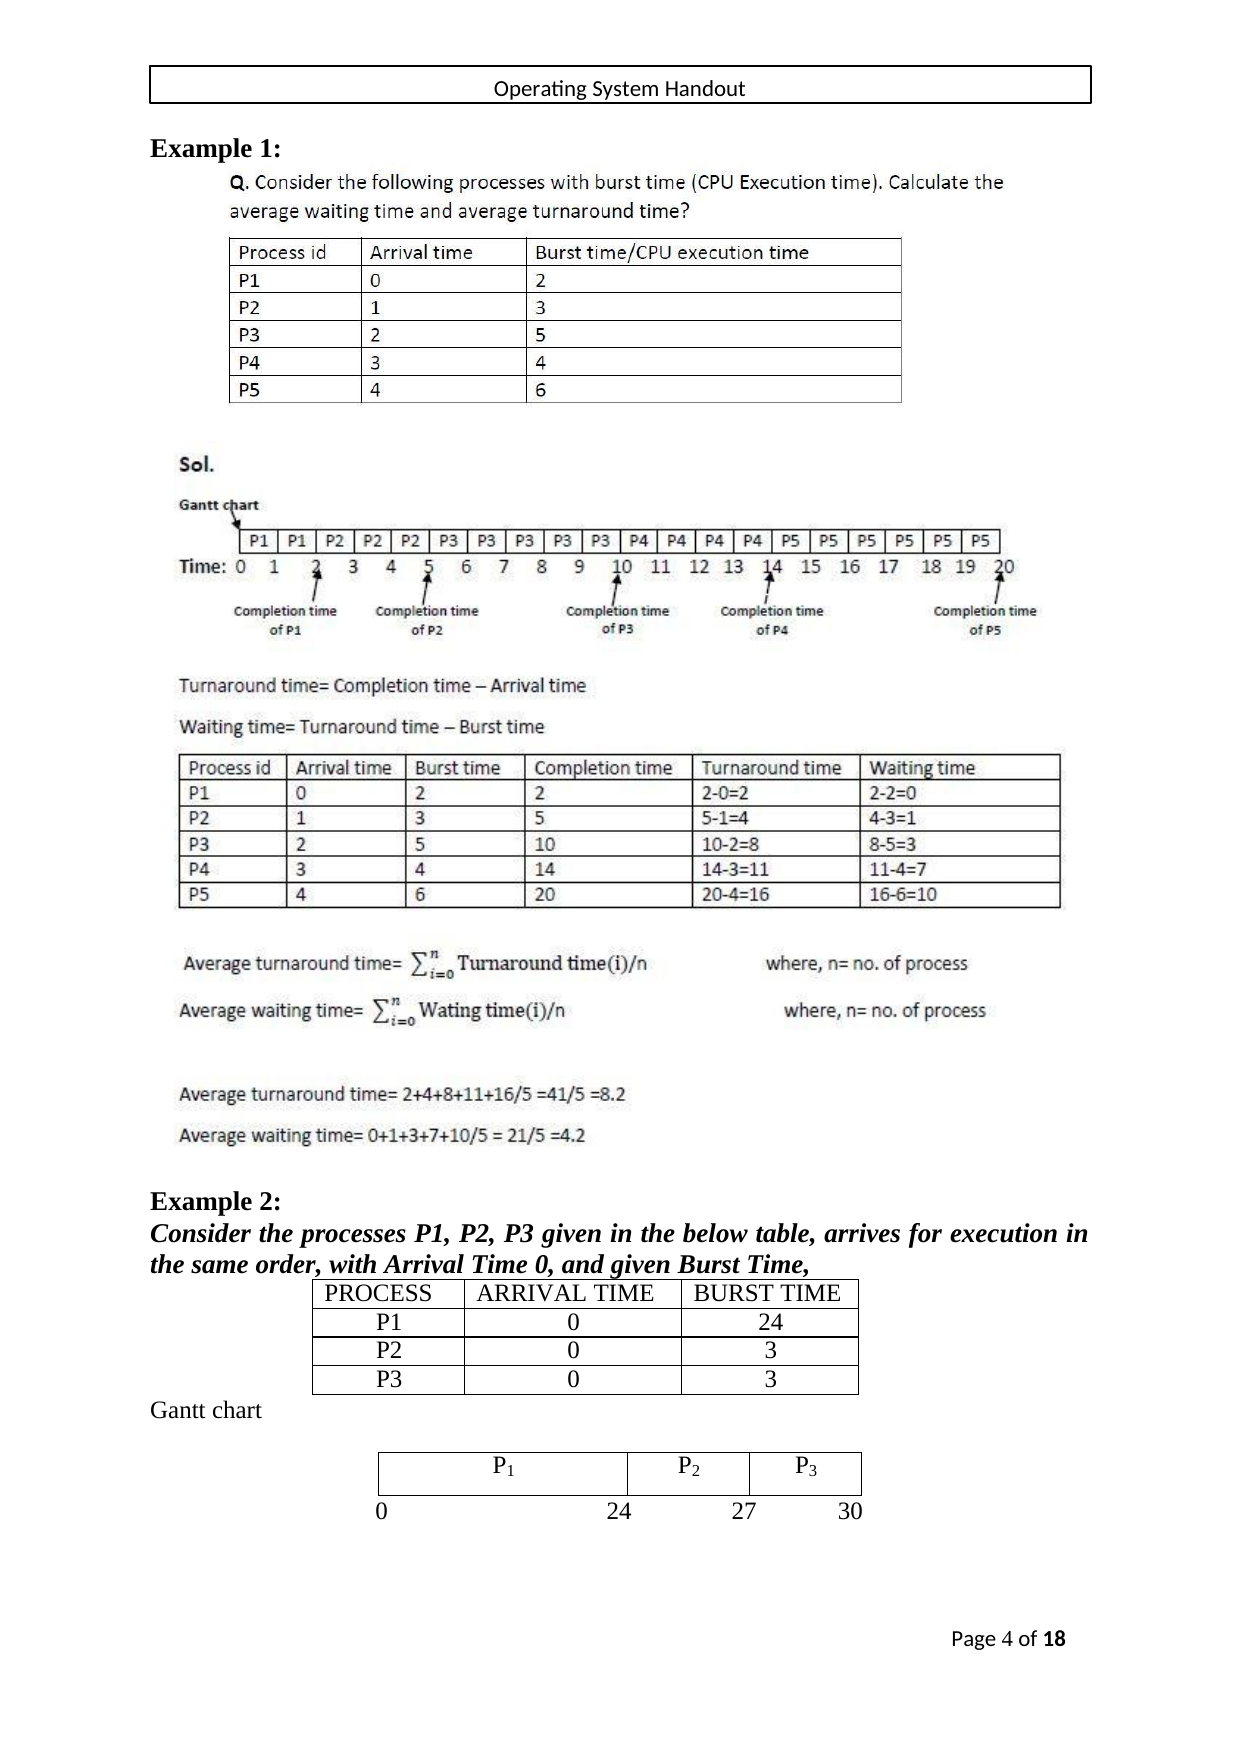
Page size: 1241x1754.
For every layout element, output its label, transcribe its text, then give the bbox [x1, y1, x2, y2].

table_cell 0 [465, 1309, 681, 1336]
subtitle Example 1: [150, 132, 1103, 163]
table_header ARRIVAL TIME [465, 1280, 681, 1308]
picture [222, 163, 1005, 408]
table_header P1 [379, 1453, 627, 1495]
table_cell P2 [313, 1338, 464, 1365]
subtitle Consider the processes P1, P2, P3 given in the below table, arrives for execution in the same order, with Arrival Time 0, and given Burst Time, [150, 1217, 1090, 1279]
table_cell 3 [682, 1366, 858, 1394]
table_cell 3 [682, 1338, 858, 1365]
text 0 24 27 30 [139, 1496, 1098, 1525]
table_header BURST TIME [682, 1280, 858, 1308]
table_cell P1 [313, 1309, 464, 1336]
table_cell 24 [682, 1309, 858, 1336]
text Gantt chart [150, 1395, 1103, 1424]
table_cell 0 [465, 1338, 681, 1365]
picture [173, 441, 1067, 1148]
table_cell P3 [313, 1366, 464, 1394]
table_cell 0 [465, 1366, 681, 1394]
table_header P2 [628, 1453, 749, 1495]
text Example 2: [150, 1186, 1103, 1217]
table_header P3 [750, 1453, 861, 1495]
table_header PROCESS [313, 1280, 464, 1308]
